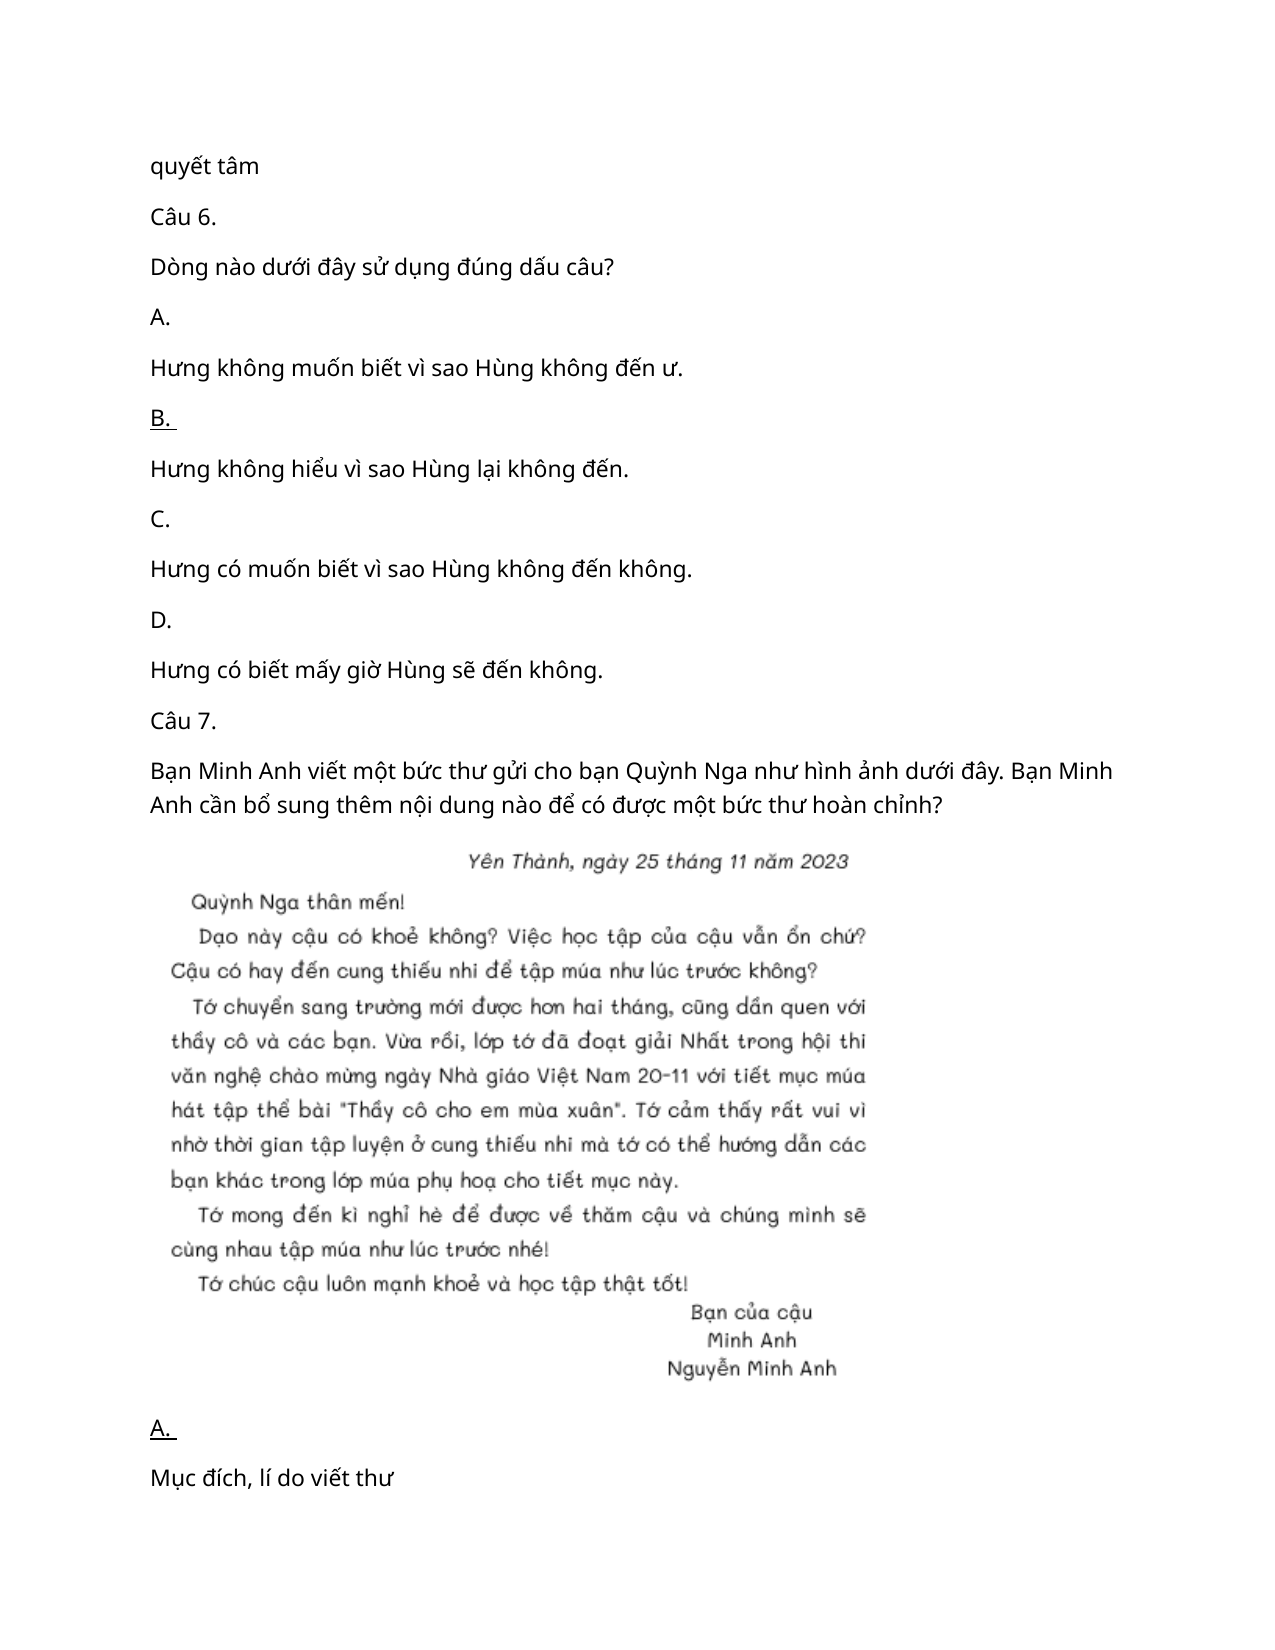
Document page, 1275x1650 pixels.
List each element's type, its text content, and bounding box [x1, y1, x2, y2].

text Mục đích, lí do viết thư [150, 1462, 1125, 1493]
text Dòng nào dưới đây sử dụng đúng dấu câu? [150, 251, 1125, 282]
text C. [150, 503, 1125, 534]
text D. [150, 604, 1125, 635]
text A. [150, 1411, 1125, 1443]
text A. [150, 301, 1125, 332]
text Câu 6. [150, 200, 1125, 232]
text B. [150, 402, 1125, 433]
text Hưng không muốn biết vì sao Hùng không đến ư. [150, 352, 1125, 383]
text quyết tâm [150, 150, 1125, 181]
text Hưng có muốn biết vì sao Hùng không đến không. [150, 553, 1125, 584]
picture [150, 839, 888, 1393]
text Câu 7. [150, 704, 1125, 736]
text Hưng có biết mấy giờ Hùng sẽ đến không. [150, 654, 1125, 685]
text Hưng không hiểu vì sao Hùng lại không đến. [150, 452, 1125, 484]
text Bạn Minh Anh viết một bức thư gửi cho bạn Quỳnh Nga như hình ảnh dưới đây. Bạn Minh Anh cần bổ sung thêm nội dung nào để có được một bức thư hoàn chỉnh? [150, 755, 1125, 820]
